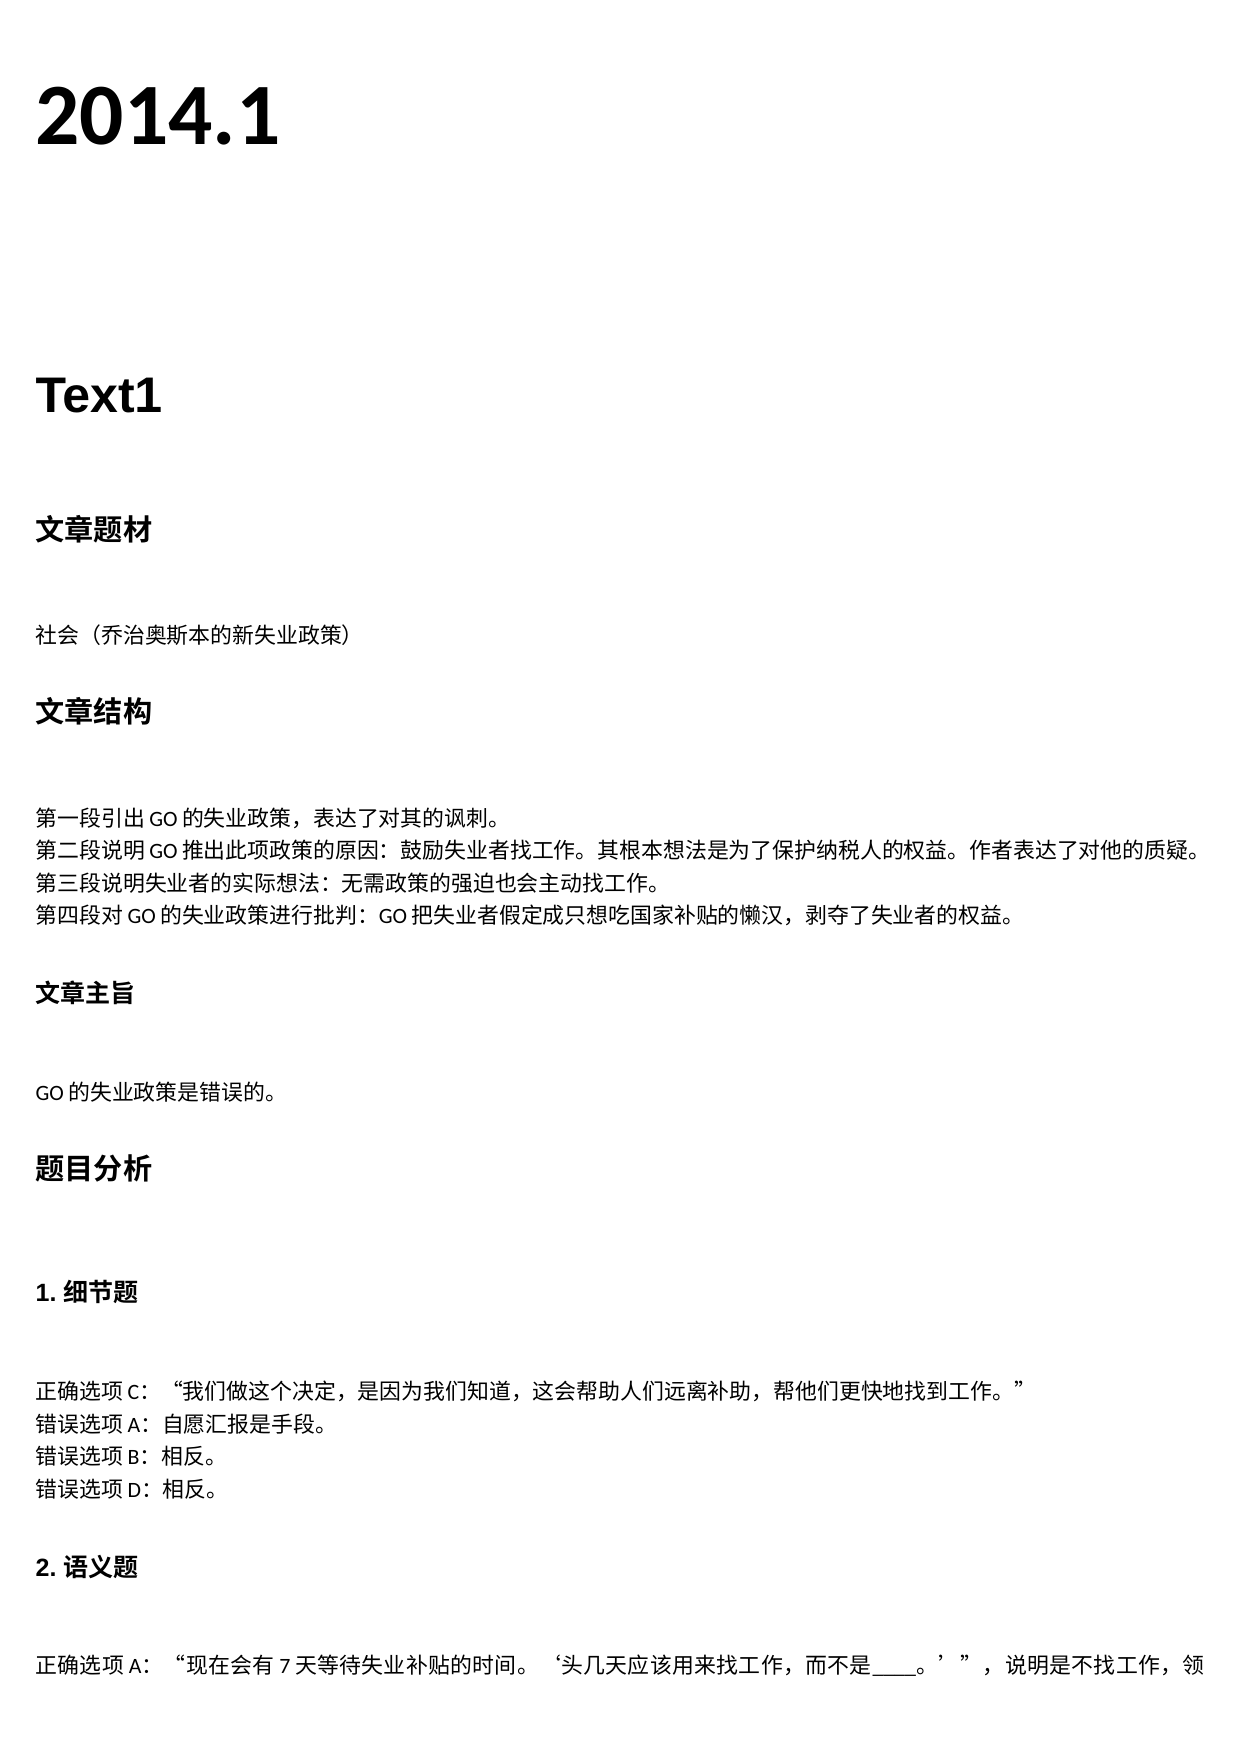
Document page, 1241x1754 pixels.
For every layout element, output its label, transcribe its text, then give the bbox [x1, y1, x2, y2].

text 第三段说明失业者的实际想法：无需政策的强迫也会主动找工作。 [35, 865, 1205, 898]
text 错误选项B：相反。 [35, 1439, 1205, 1471]
subtitle 文章结构 [35, 678, 1205, 743]
text 第二段说明GO推出此项政策的原因：鼓励失业者找工作。其根本想法是为了保护纳税人的权益。作者表达了对他的质疑。 [35, 833, 1205, 865]
subtitle Text1 [35, 362, 1205, 427]
text 第四段对GO的失业政策进行批判：GO把失业者假定成只想吃国家补贴的懒汉，剥夺了失业者的权益。 [35, 898, 1205, 930]
text 错误选项A：自愿汇报是手段。 [35, 1406, 1205, 1439]
text GO的失业政策是错误的。 [35, 1074, 1205, 1107]
subtitle 文章主旨 [35, 959, 1205, 1024]
subtitle 题目分析 [35, 1134, 1205, 1199]
text 错误选项D：相反。 [35, 1471, 1205, 1504]
text 正确选项C：“我们做这个决定，是因为我们知道，这会帮助人们远离补助，帮他们更快地找到工作。” [35, 1374, 1205, 1406]
text 第一段引出GO的失业政策，表达了对其的讽刺。 [35, 800, 1205, 833]
text 社会（乔治奥斯本的新失业政策） [35, 618, 1205, 651]
subtitle 1. 细节题 [35, 1258, 1205, 1323]
subtitle 2. 语义题 [35, 1533, 1205, 1598]
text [35, 1648, 1205, 1680]
subtitle 2014.1 [35, 48, 1205, 178]
subtitle 文章题材 [35, 496, 1205, 561]
